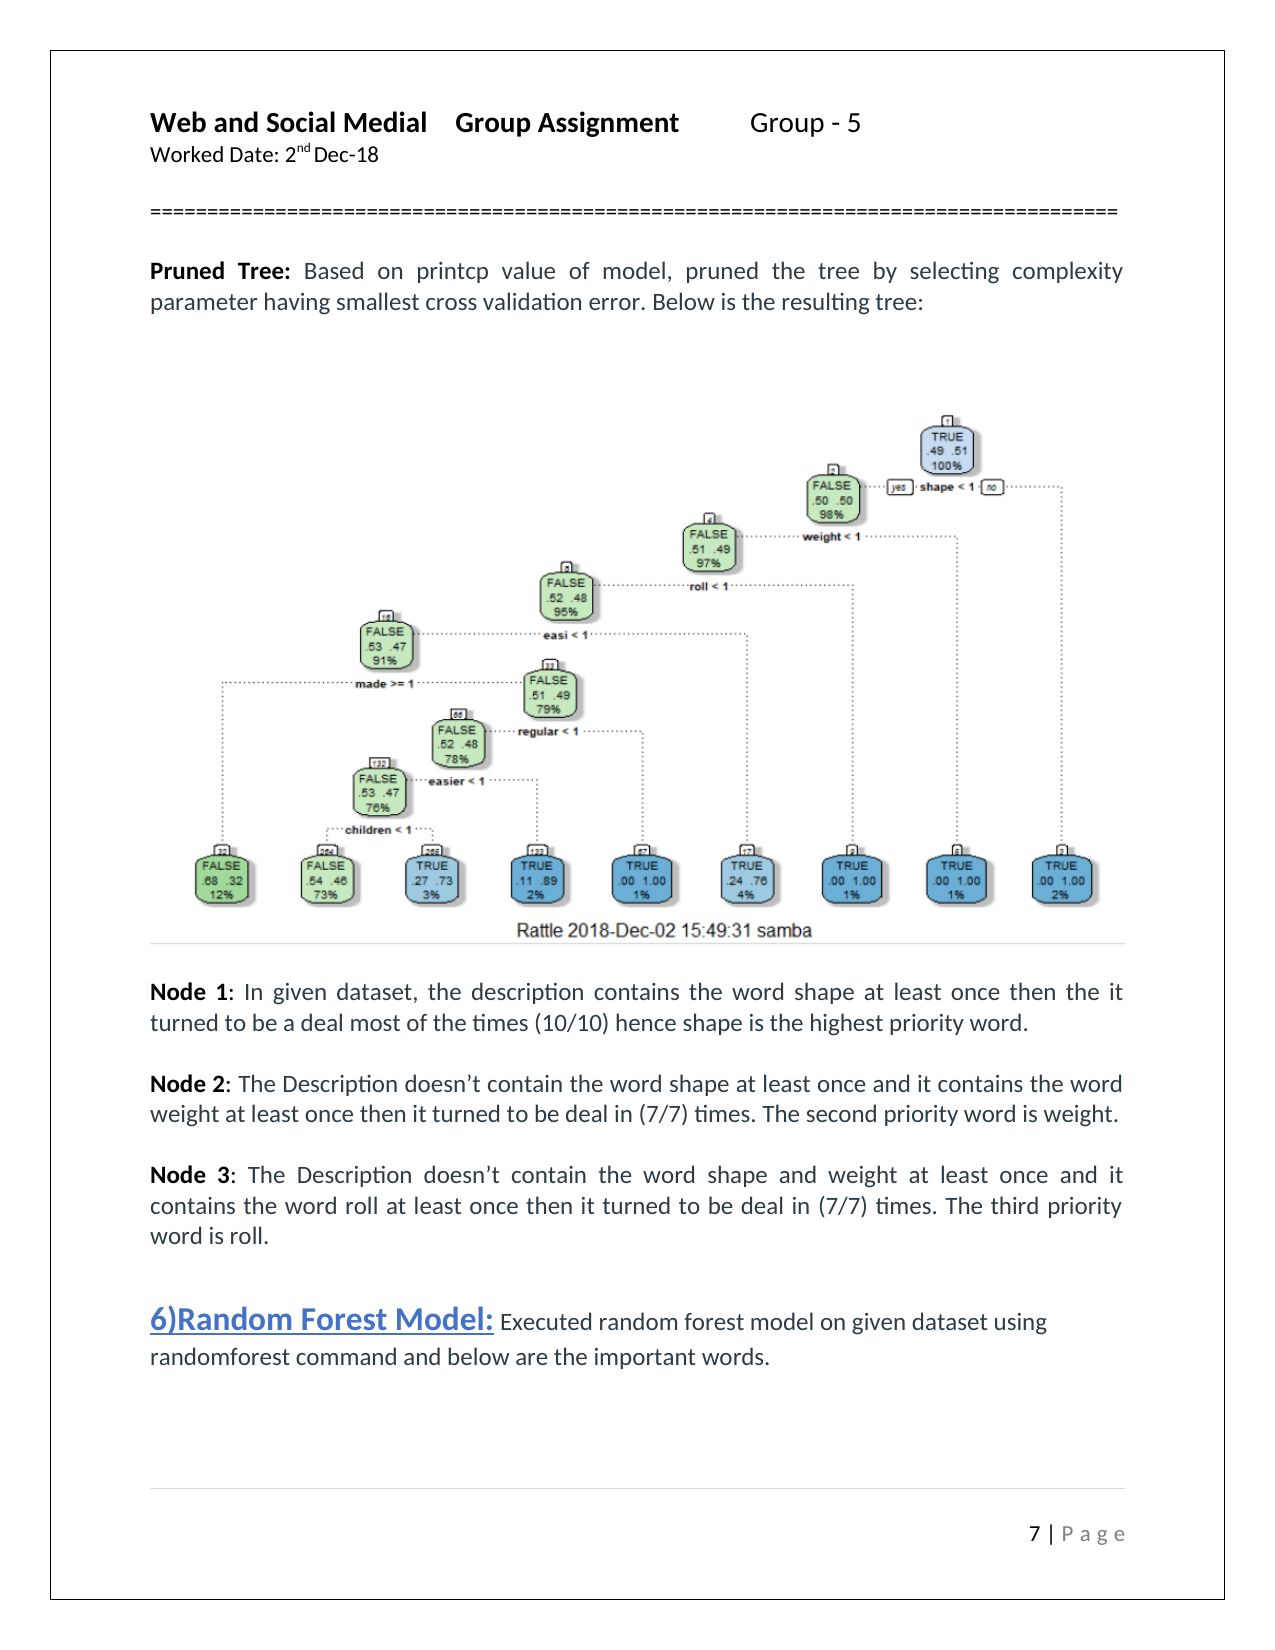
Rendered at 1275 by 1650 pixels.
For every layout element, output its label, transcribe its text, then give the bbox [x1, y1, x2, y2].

text Node 3: The Description doesn’t contain the word shape and weight at least once and it contains the word roll at least once then it turned to be deal in (7/7) times. The third priority word is roll. [150, 1159, 1125, 1251]
picture [150, 377, 1125, 946]
text Node 1: In given dataset, the description contains the word shape at least once then the it turned to be a deal most of the times (10/10) hence shape is the highest priority word. [150, 976, 1125, 1037]
text Pruned Tree: Based on printcp value of model, pruned the tree by selecting complexity parameter having smallest cross validation error. Below is the resulting tree: [150, 256, 1125, 317]
text 6)Random Forest Model: Executed random forest model on given dataset using randomforest command and below are the important words. [150, 1298, 1125, 1371]
text Node 2: The Description doesn’t contain the word shape at least once and it contains the word weight at least once then it turned to be deal in (7/7) times. The second priority word is weight. [150, 1068, 1125, 1129]
